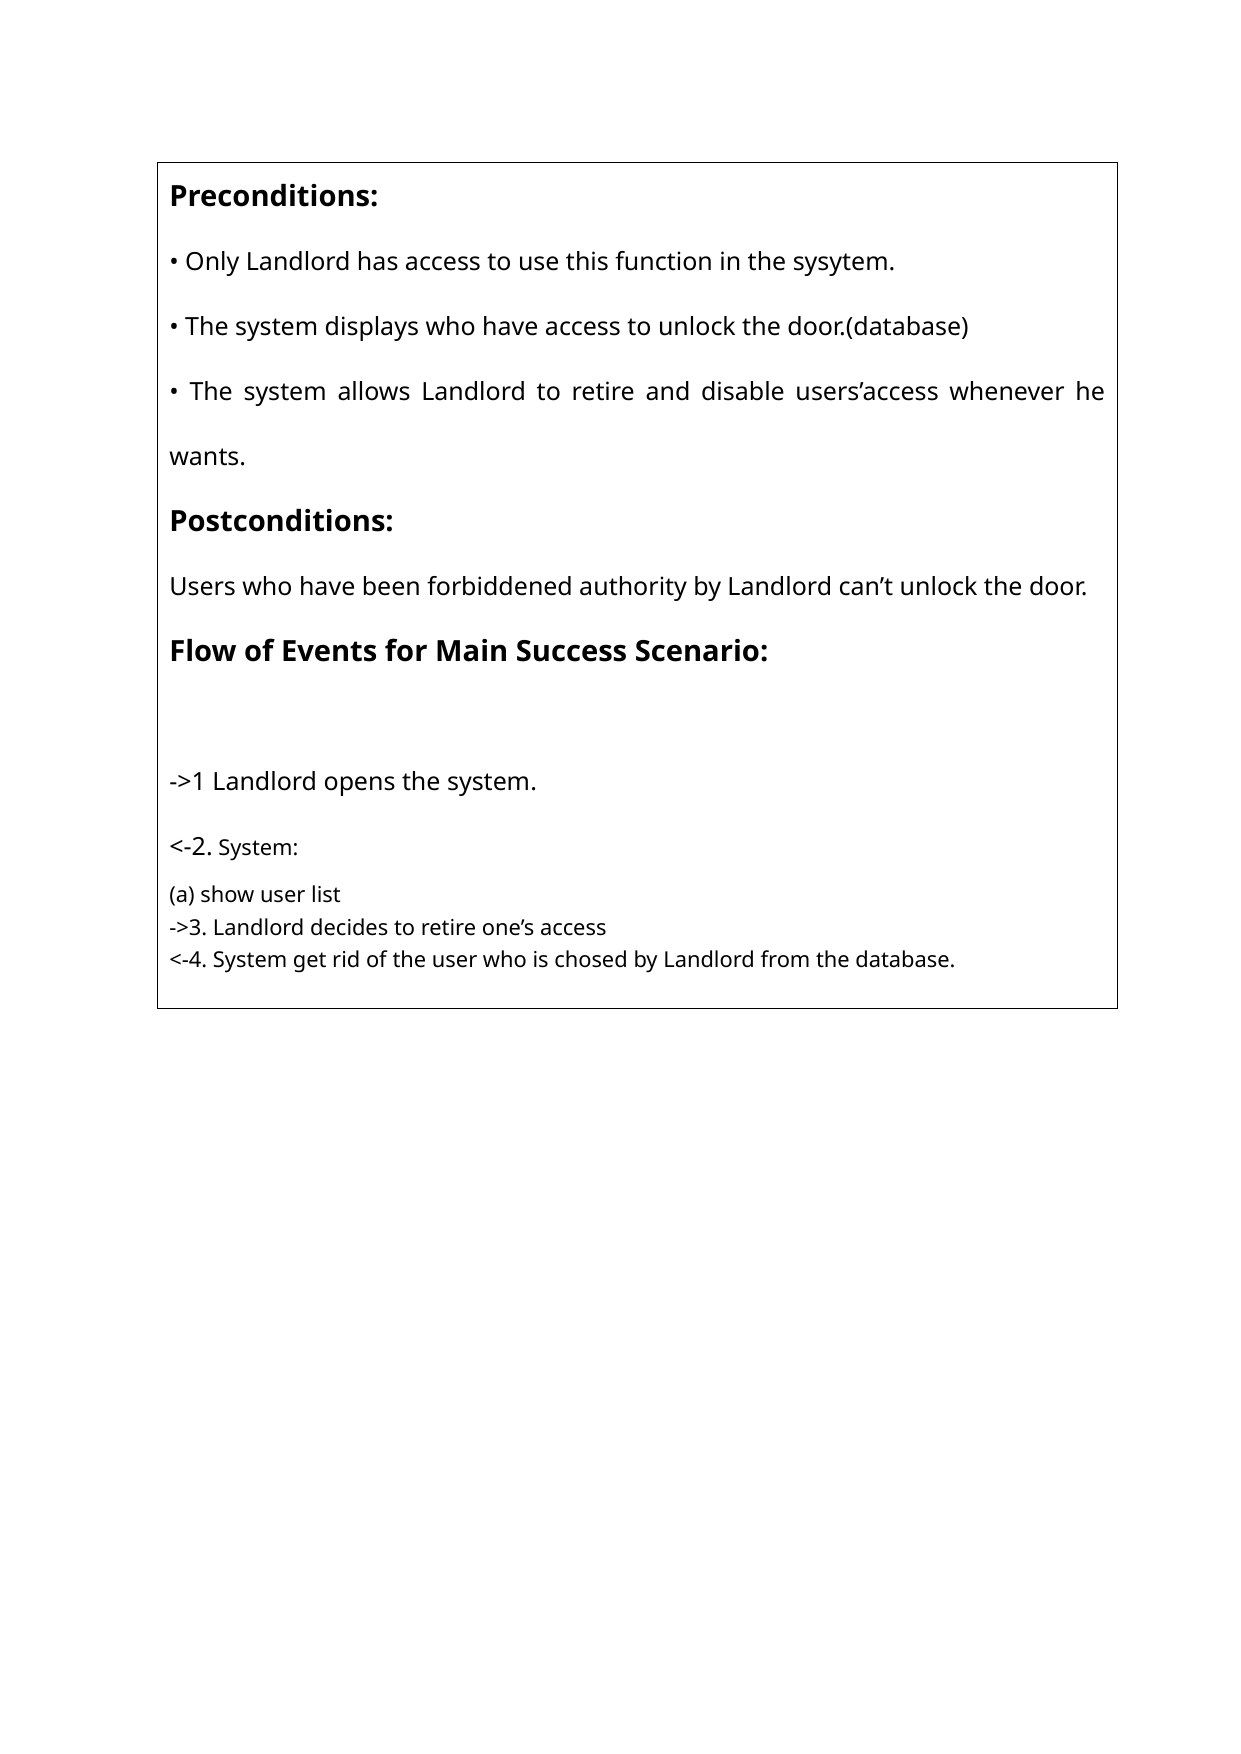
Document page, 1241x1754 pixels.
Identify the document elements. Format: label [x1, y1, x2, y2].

table_cell [158, 163, 1117, 1008]
